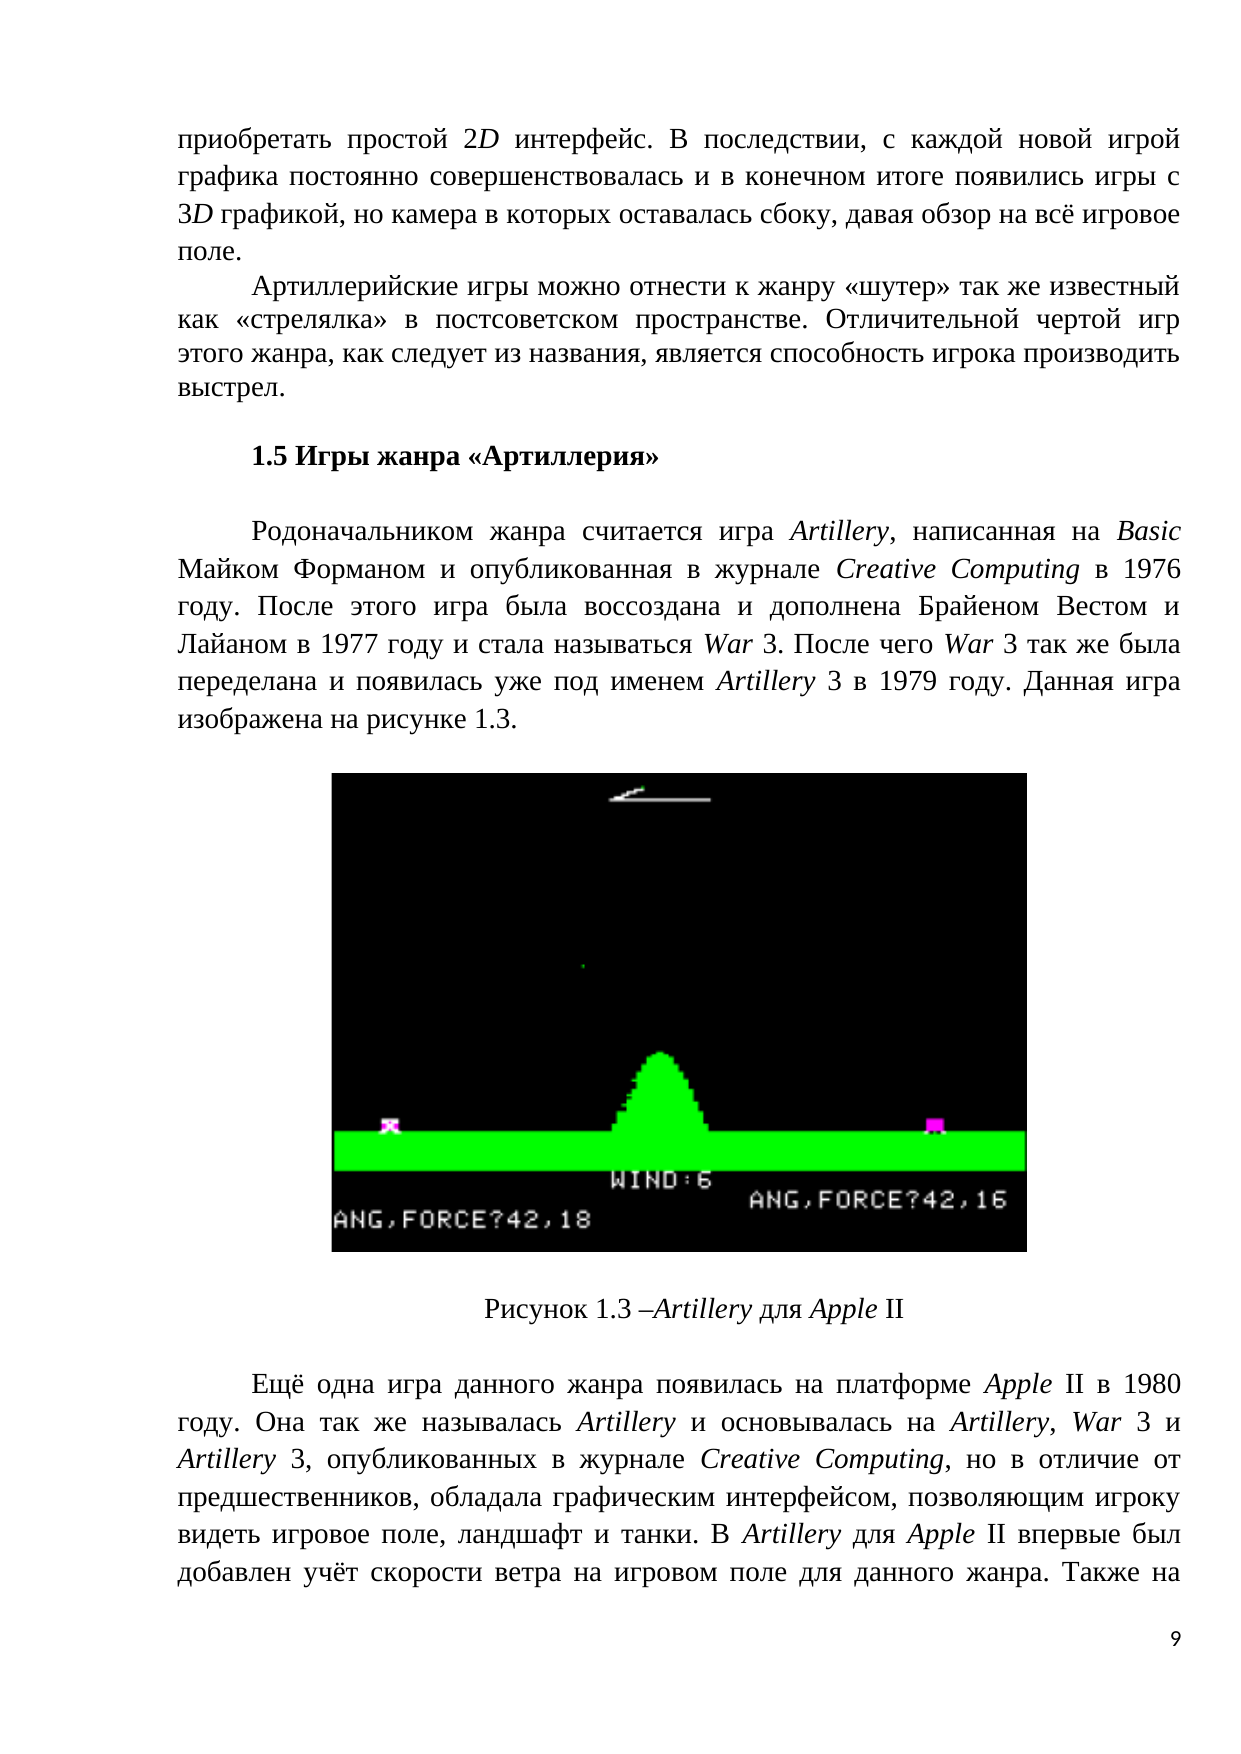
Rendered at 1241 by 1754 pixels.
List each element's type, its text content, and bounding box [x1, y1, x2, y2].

text Артиллерийские игры можно отнести к жанру «шутер» так же известный как «стрелялка» в постсоветском пространстве. Отличительной чертой игр этого жанра, как следует из названия, является способность игрока производить выстрел. [177, 268, 1181, 402]
text Родоначальником жанра считается игра Artillery, написанная на Basic Майком Форманом и опубликованная в журнале Creative Computing в 1976 году. После этого игра была воссоздана и дополнена Брайеном Вестом и Лайаном в 1977 году и стала называться War 3. После чего War 3 так же была переделана и появилась уже под именем Artillery 3 в 1979 году. Данная игра изображена на рисунке 1.3. [177, 511, 1181, 736]
text 1.5 Игры жанра «Артиллерия» [177, 436, 1181, 473]
picture [331, 773, 1027, 1252]
text Рисунок 1.3 –Artillery для Apple II [177, 1289, 1181, 1326]
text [177, 118, 1181, 268]
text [177, 1364, 1181, 1589]
